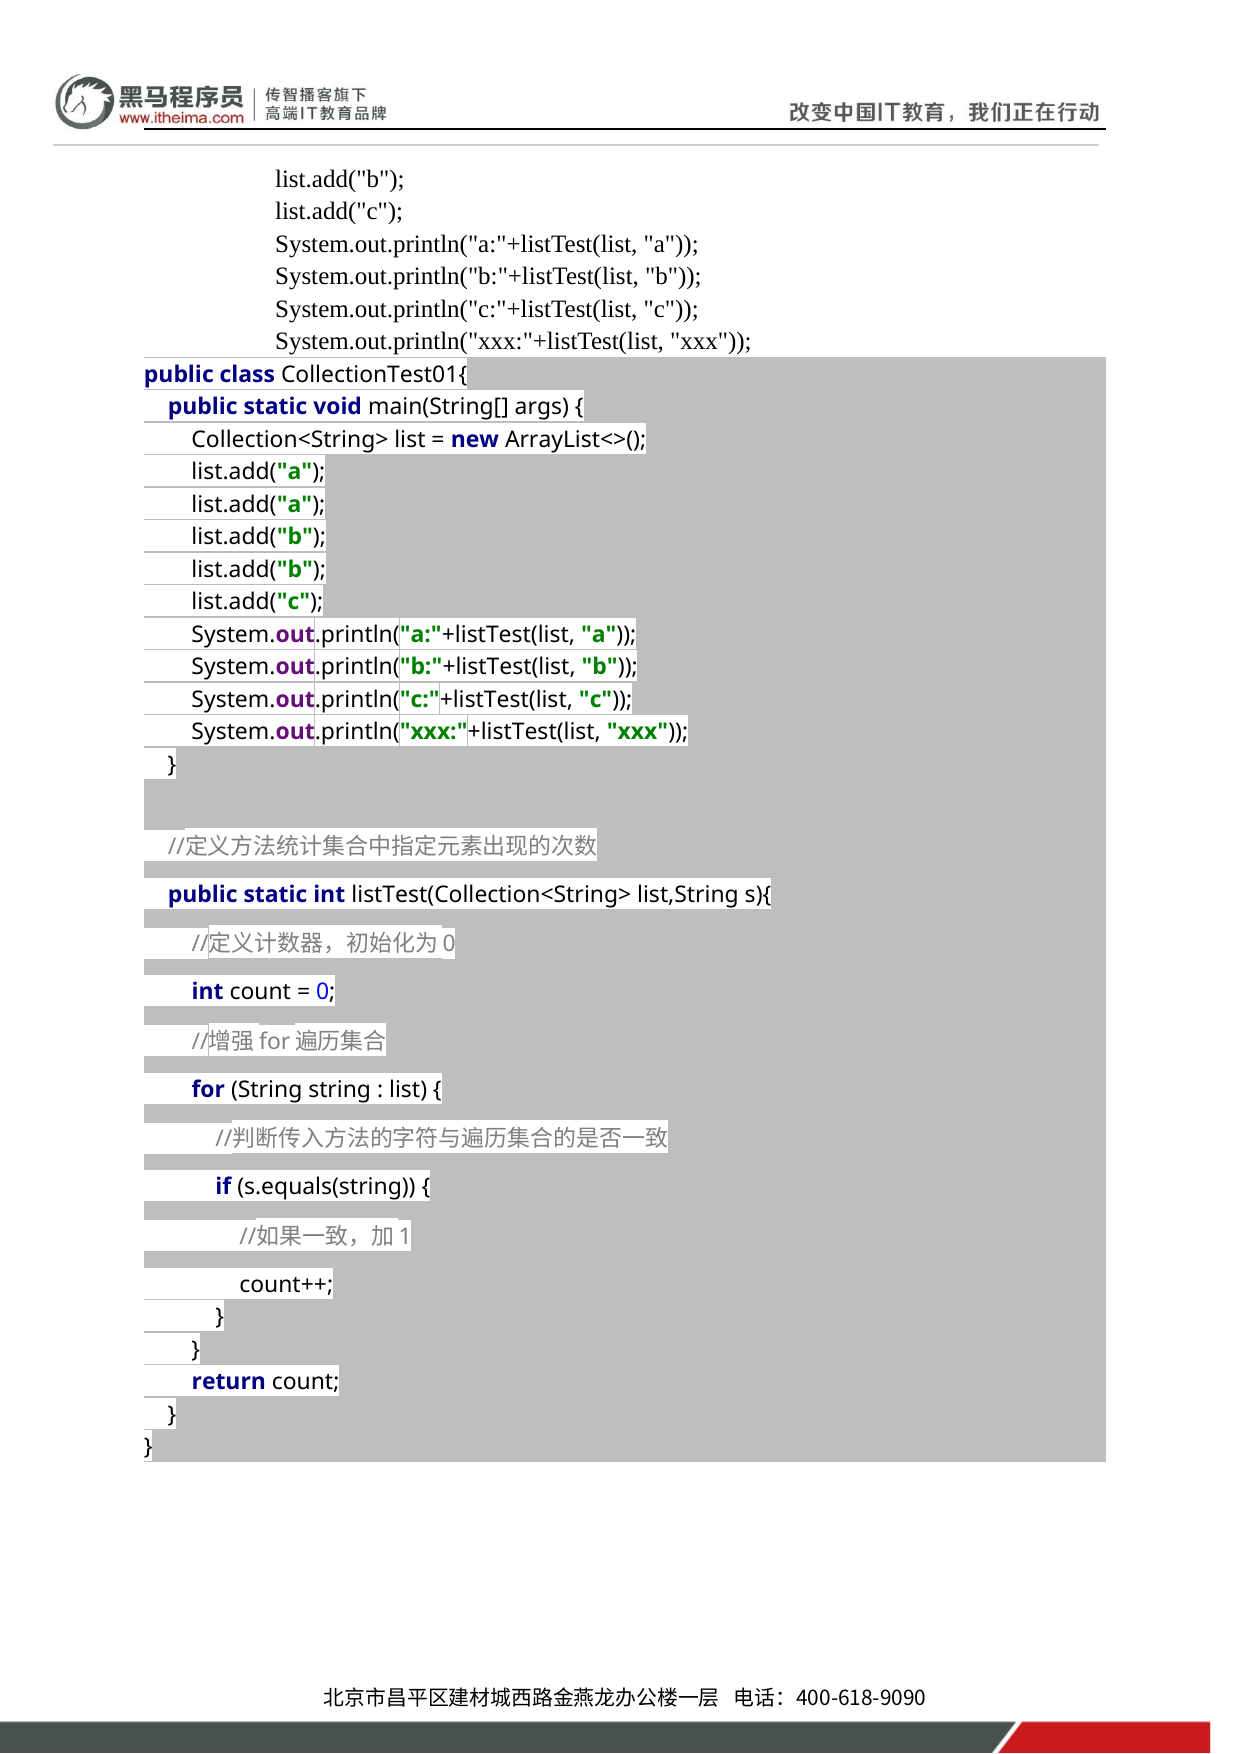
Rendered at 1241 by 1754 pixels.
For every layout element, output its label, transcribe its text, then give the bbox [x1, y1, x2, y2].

text list.add("c"); [144, 194, 1106, 227]
text System.out.println("xxx:"+listTest(list, "xxx")); [144, 324, 1106, 357]
picture [0, 1662, 1211, 1753]
text System.out.println("a:"+listTest(list, "a")); [144, 227, 1106, 259]
text public class CollectionTest01{ public static void main(String[] args) { Collection<String> list = new ArrayList<>(); list.add("a"); list.add("a"); list.add("b"); list.add("b"); list.add("c"); System.out.println("a:"+listTest(list, "a")); System.out.println("b:"+listTest(list, "b")); System.out.println("c:"+listTest(list, "c")); System.out.println("xxx:"+listTest(list, "xxx")); } //定义方法统计集合中指定元素出现的次数 public static int listTest(Collection<String> list,String s){ //定义计数器，初始化为0 int count = 0; //增强for遍历集合 for (String string : list) { //判断传入方法的字符与遍历集合的是否一致 if (s.equals(string)) { //如果一致，加1 count++; } } return count; } } [144, 357, 1106, 1462]
text list.add("b"); [144, 162, 1106, 194]
text System.out.println("c:"+listTest(list, "c")); [144, 292, 1106, 324]
picture [0, 3, 1202, 153]
text System.out.println("b:"+listTest(list, "b")); [144, 259, 1106, 292]
